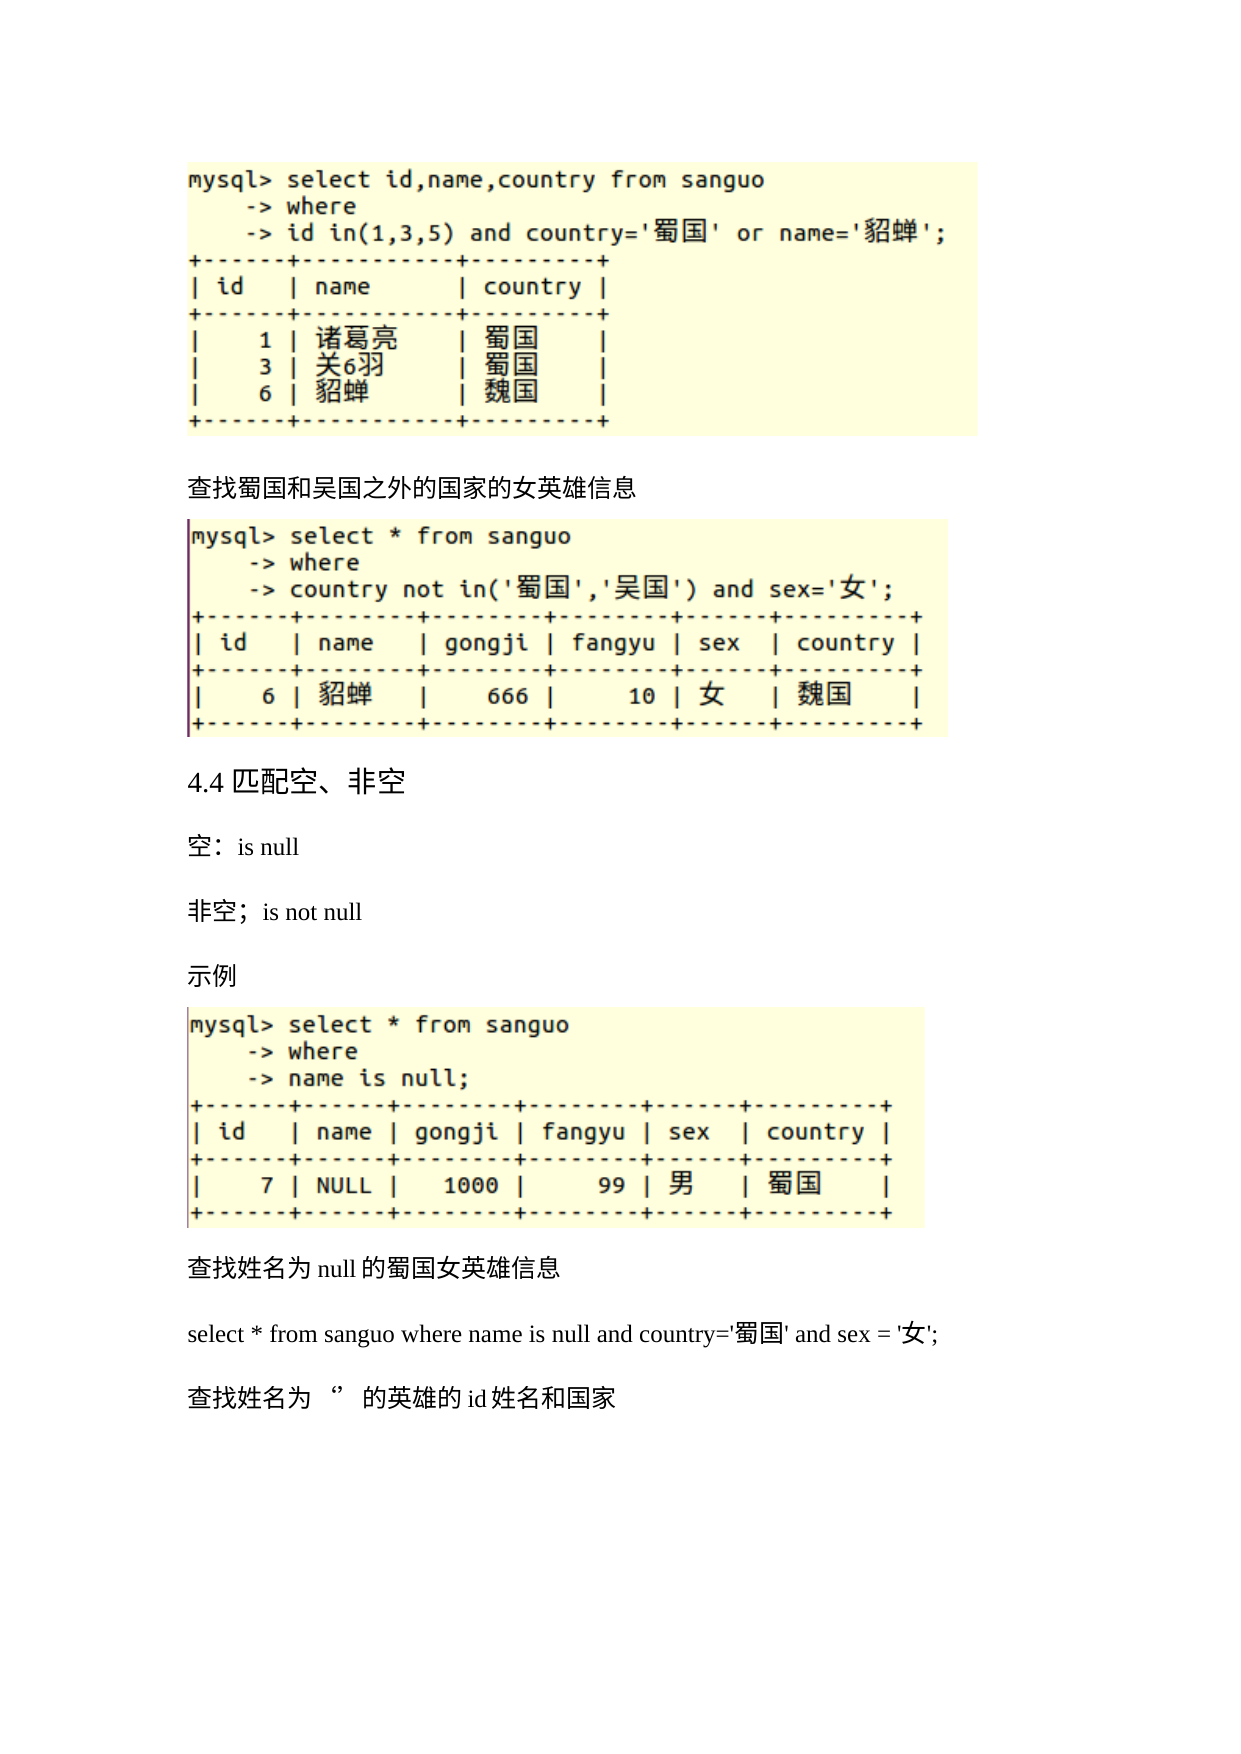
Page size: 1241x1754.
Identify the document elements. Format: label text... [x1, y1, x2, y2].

text 非空；is not null [187, 877, 1053, 942]
picture [187, 519, 949, 737]
text 查找姓名为‘’的英雄的id姓名和国家 [187, 1364, 1053, 1429]
text 空：is null [187, 812, 1053, 877]
picture [187, 162, 978, 436]
list 4.4 匹配空、非空 [187, 747, 1053, 812]
picture [187, 1007, 925, 1228]
text 示例 [187, 942, 1053, 1007]
text 查找蜀国和吴国之外的国家的女英雄信息 [187, 454, 1053, 519]
text 查找姓名为null的蜀国女英雄信息 [187, 1234, 1053, 1299]
text select * from sanguo where name is null and country='蜀国' and sex = '女'; [187, 1299, 1053, 1364]
